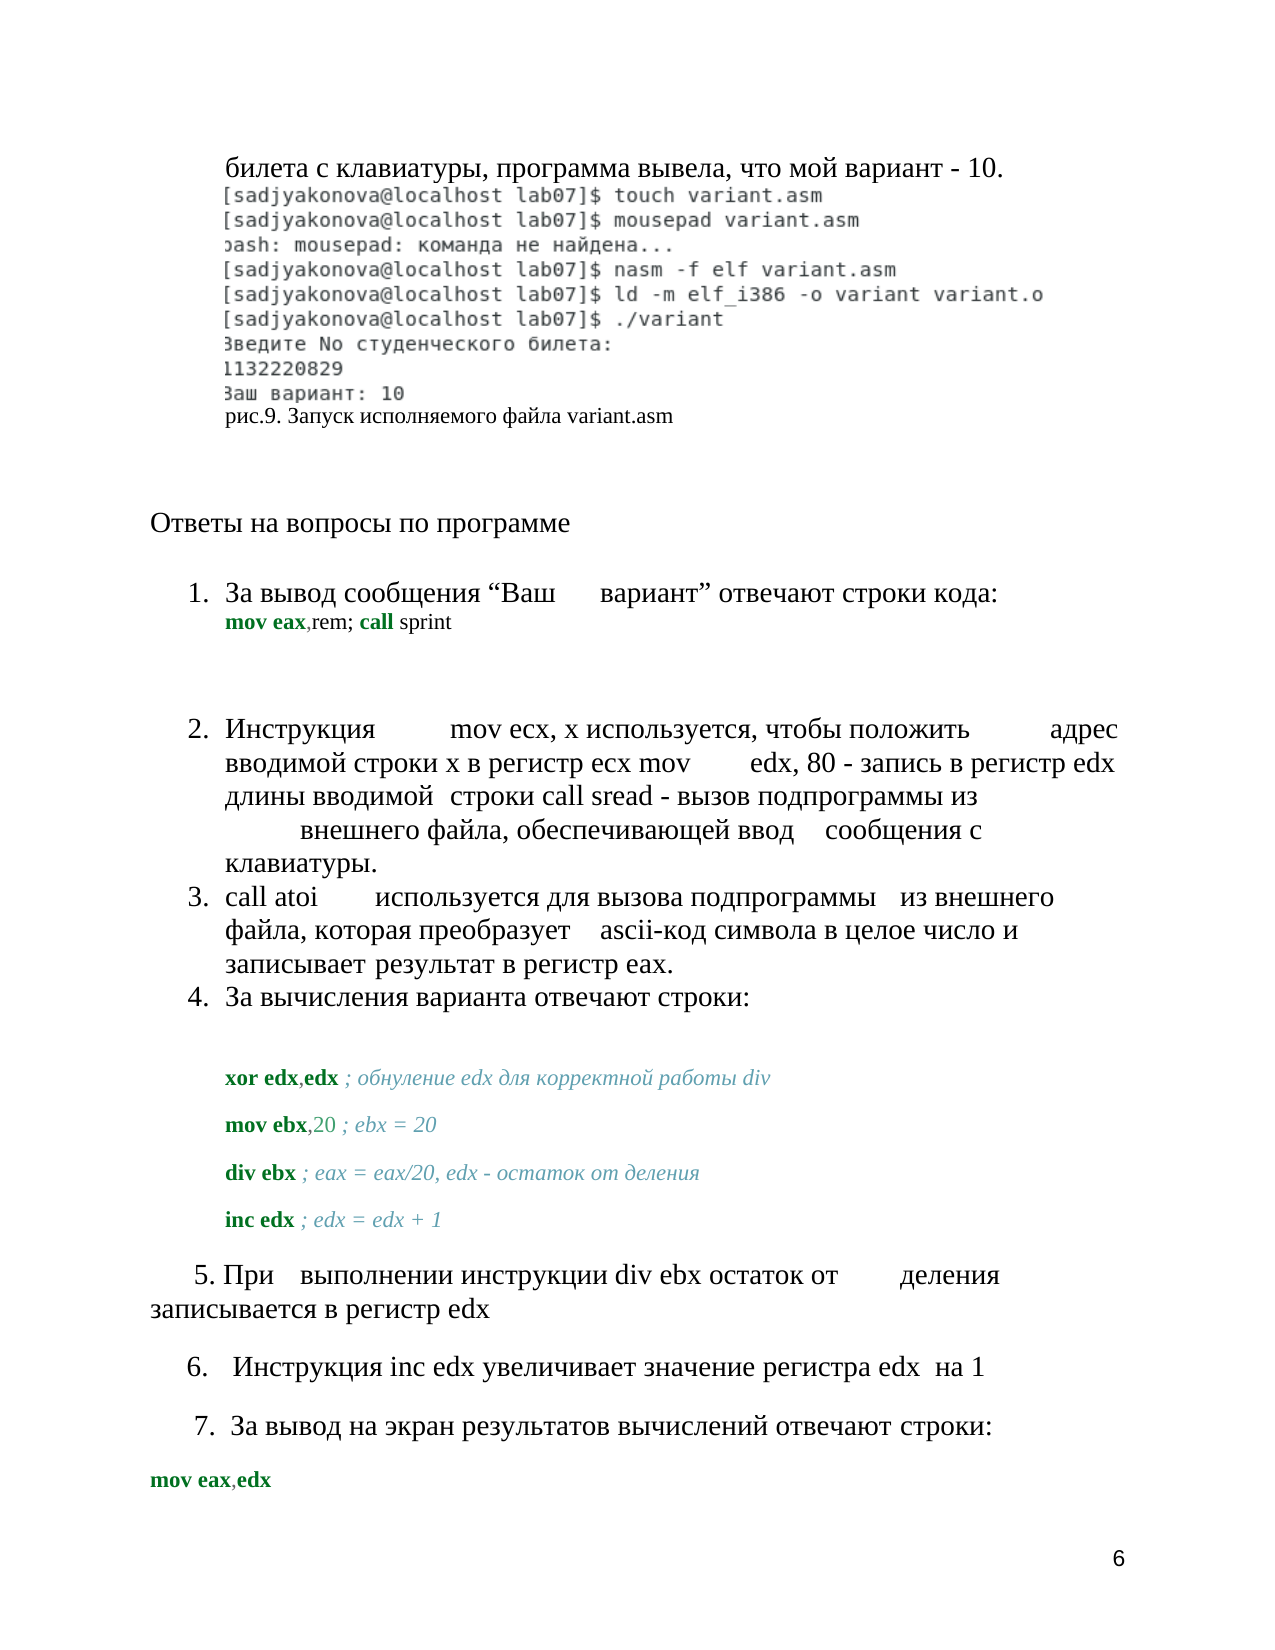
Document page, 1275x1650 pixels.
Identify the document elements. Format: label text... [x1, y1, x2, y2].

text 6. Инструкция inc edx увеличивает значение регистра edx на 1 [150, 1349, 1125, 1383]
text mov eax,edx [150, 1466, 1125, 1493]
picture [225, 183, 1200, 403]
text Ответы на вопросы по программе [150, 505, 1125, 538]
text inc edx ; edx = edx + 1 [225, 1206, 1125, 1232]
text 7. За вывод на экран результатов вычислений отвечают строки: [150, 1408, 1125, 1441]
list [187, 150, 1125, 429]
text xor edx,edx ; обнуление edx для корректной работы div [225, 1064, 1125, 1091]
text div ebx ; eax = eax/20, edx - остаток от деления [225, 1159, 1125, 1185]
list За вычисления варианта отвечают строки: [187, 979, 1125, 1039]
list call atoi используется для вызова подпрограммы из внешнего файла, которая преобразует ascii-код символа в целое число и записывает результат в регистр eax. [187, 879, 1125, 979]
list За вывод сообщения “Ваш вариант” отвечают строки кода: mov eax,rem; call sprint [187, 575, 1125, 635]
text 5. При выполнении инструкции div ebx остаток от деления записывается в регистр edx [150, 1257, 1125, 1324]
text mov ebx,20 ; ebx = 20 [225, 1112, 1125, 1138]
list Инструкция mov ecx, x используется, чтобы положить адрес вводимой строки x в регистр ecx mov edx, 80 - запись в регистр edx длины вводимой строки call sread - вызов подпрограммы из внешнего файла, обеспечивающей ввод сообщения с клавиатуры. [187, 711, 1125, 879]
